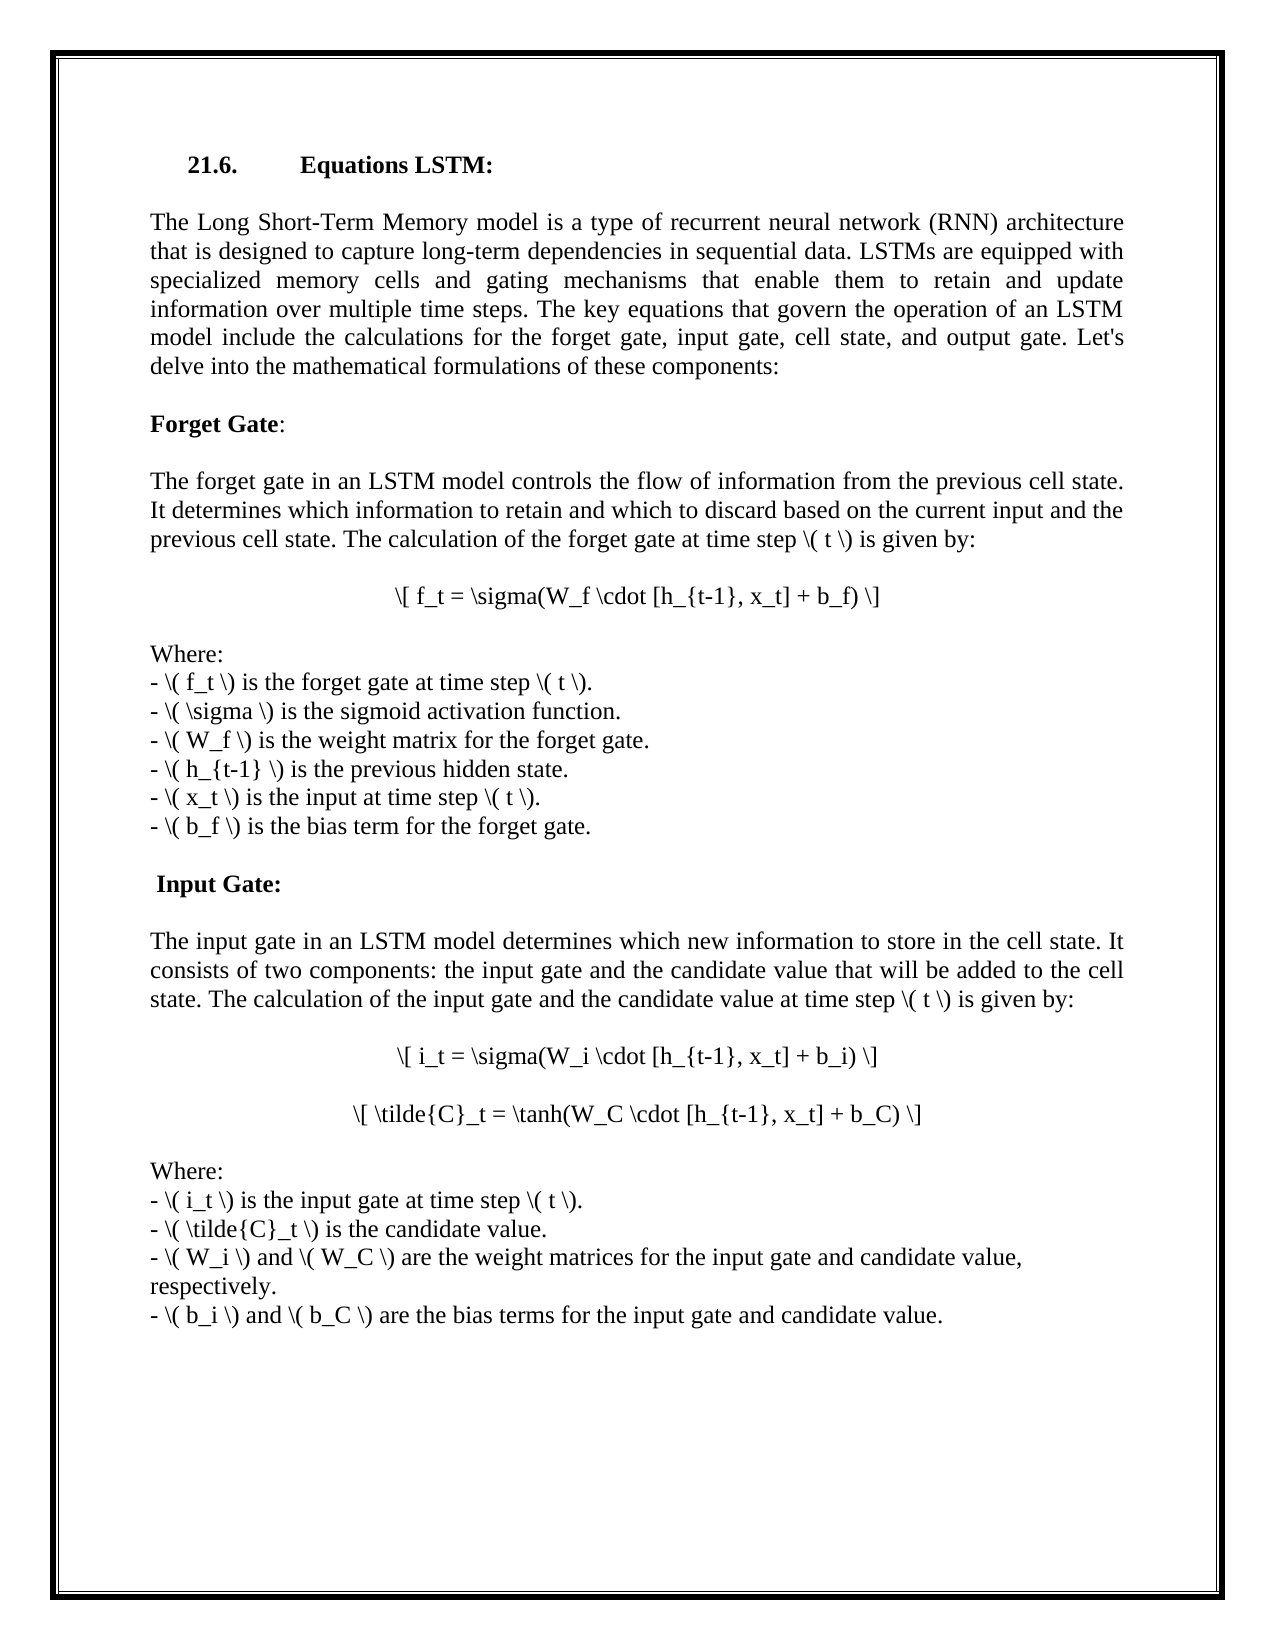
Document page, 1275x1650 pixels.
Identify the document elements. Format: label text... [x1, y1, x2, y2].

text The input gate in an LSTM model determines which new information to store in the cell state. It consists of two components: the input gate and the candidate value that will be added to the cell state. The calculation of the input gate and the candidate value at time step \( t \) is given by: [150, 926, 1125, 1012]
text - \( f_t \) is the forget gate at time step \( t \). [150, 667, 1125, 696]
text - \( \sigma \) is the sigmoid activation function. [150, 696, 1125, 725]
text The Long Short-Term Memory model is a type of recurrent neural network (RNN) architecture that is designed to capture long-term dependencies in sequential data. LSTMs are equipped with specialized memory cells and gating mechanisms that enable them to retain and update information over multiple time steps. The key equations that govern the operation of an LSTM model include the calculations for the forget gate, input gate, cell state, and output gate. Let's delve into the mathematical formulations of these components: [150, 207, 1125, 380]
text - \( \tilde{C}_t \) is the candidate value. [150, 1214, 1125, 1242]
list Equations LSTM: [187, 150, 1125, 179]
text - \( x_t \) is the input at time step \( t \). [150, 782, 1125, 811]
text - \( b_i \) and \( b_C \) are the bias terms for the input gate and candidate value. [150, 1300, 1125, 1329]
text \[ \tilde{C}_t = \tanh(W_C \cdot [h_{t-1}, x_t] + b_C) \] [150, 1099, 1125, 1127]
text The forget gate in an LSTM model controls the flow of information from the previous cell state. It determines which information to retain and which to discard based on the current input and the previous cell state. The calculation of the forget gate at time step \( t \) is given by: [150, 466, 1125, 552]
text - \( W_i \) and \( W_C \) are the weight matrices for the input gate and candidate value, respectively. [150, 1242, 1125, 1300]
text - \( W_f \) is the weight matrix for the forget gate. [150, 725, 1125, 754]
text \[ i_t = \sigma(W_i \cdot [h_{t-1}, x_t] + b_i) \] [150, 1041, 1125, 1070]
text Where: [150, 639, 1125, 667]
text - \( h_{t-1} \) is the previous hidden state. [150, 754, 1125, 782]
text Forget Gate: [150, 409, 1125, 437]
text - \( i_t \) is the input gate at time step \( t \). [150, 1185, 1125, 1214]
text Where: [150, 1156, 1125, 1185]
text \[ f_t = \sigma(W_f \cdot [h_{t-1}, x_t] + b_f) \] [150, 581, 1125, 610]
text - \( b_f \) is the bias term for the forget gate. [150, 811, 1125, 840]
text Input Gate: [150, 869, 1125, 897]
